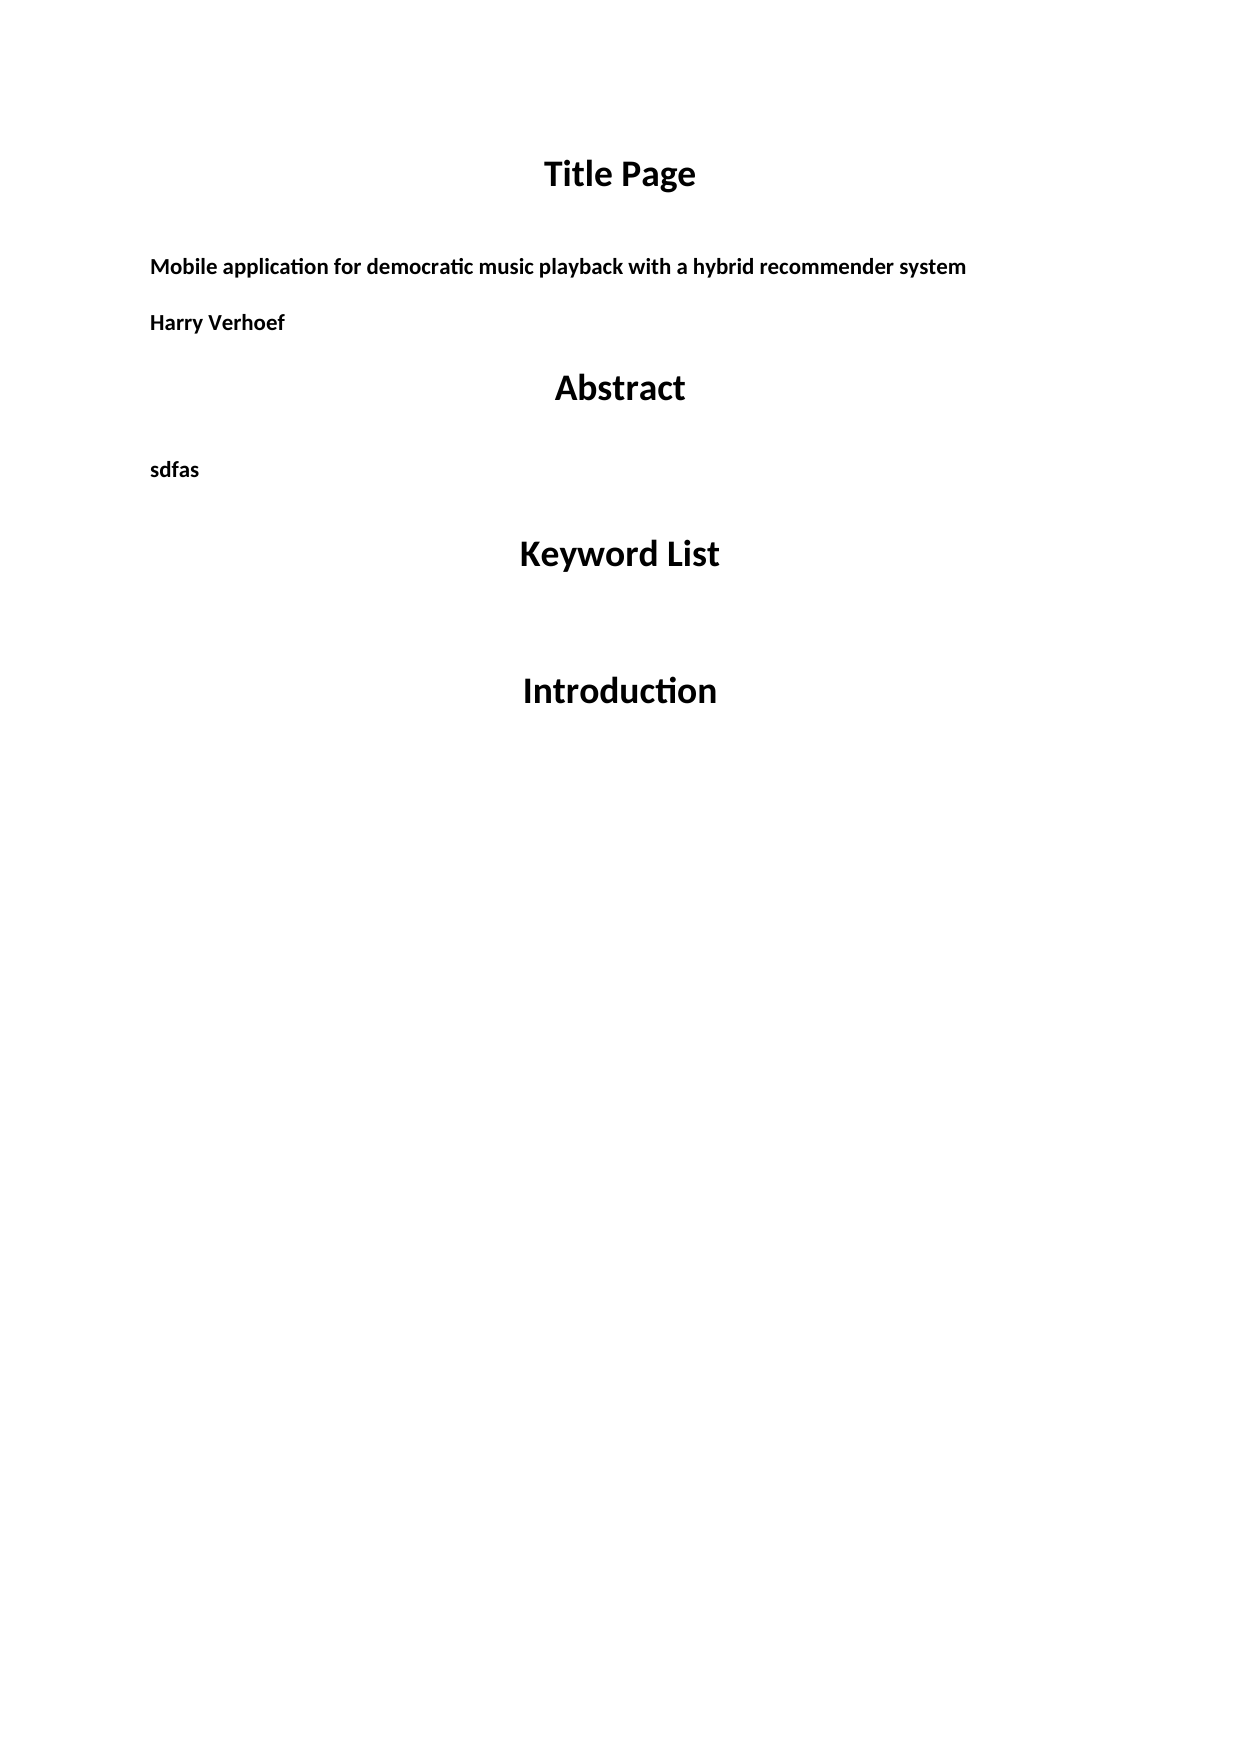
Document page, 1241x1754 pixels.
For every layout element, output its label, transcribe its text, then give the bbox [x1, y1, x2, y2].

text Mobile application for democratic music playback with a hybrid recommender system [150, 252, 1090, 280]
text Abstract [150, 364, 1090, 410]
text Keyword List [150, 529, 1090, 575]
text Title Page [150, 150, 1090, 196]
text Harry Verhoef [150, 308, 1090, 336]
text sdfas [150, 456, 1090, 484]
text Introduction [150, 667, 1090, 713]
